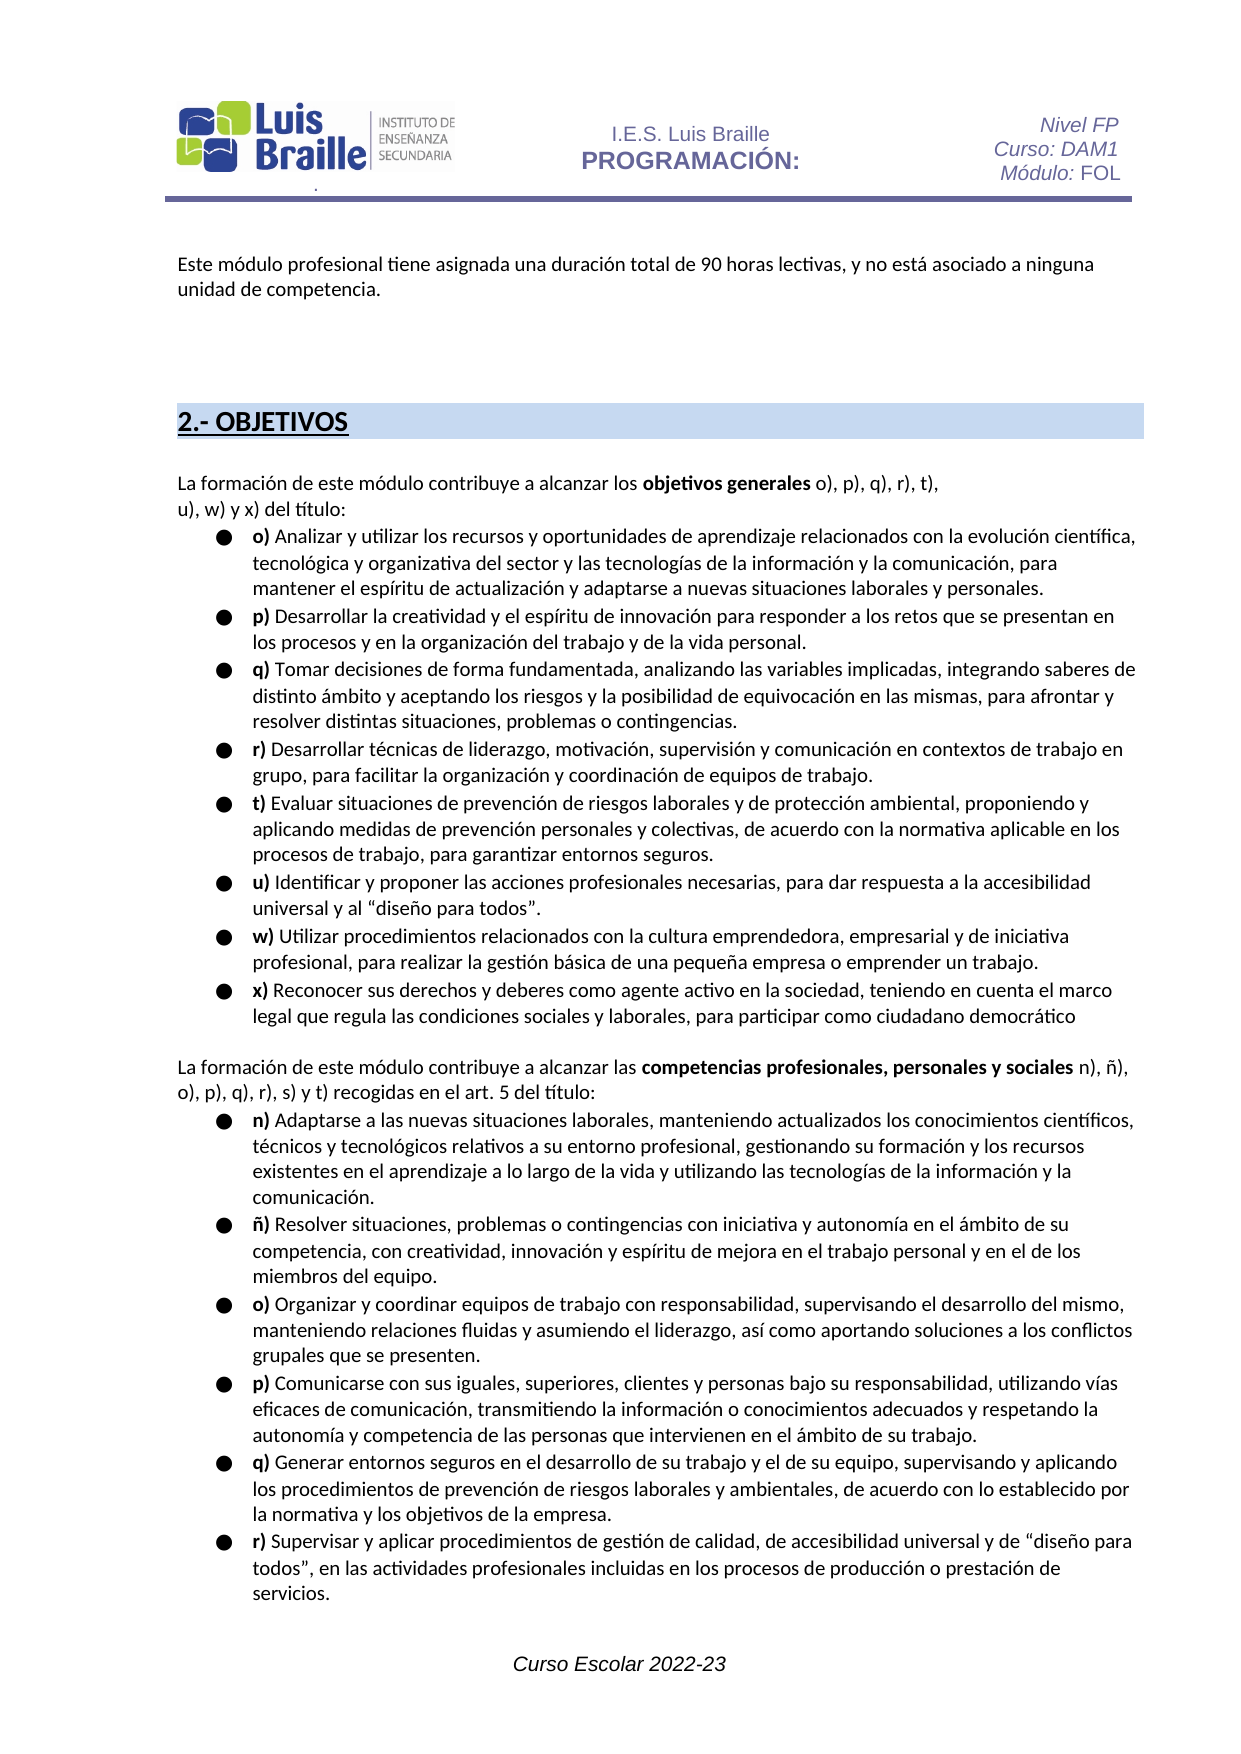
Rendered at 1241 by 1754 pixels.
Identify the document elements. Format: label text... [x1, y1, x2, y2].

list o) Organizar y coordinar equipos de trabajo con responsabilidad, supervisando el desarrollo del mismo, manteniendo relaciones fluidas y asumiendo el liderazgo, así como aportando soluciones a los conflictos grupales que se presenten. [215, 1289, 1144, 1368]
text Este módulo profesional tiene asignada una duración total de 90 horas lectivas, y no está asociado a ninguna unidad de competencia. [177, 251, 1144, 302]
list r) Desarrollar técnicas de liderazgo, motivación, supervisión y comunicación en contextos de trabajo en grupo, para facilitar la organización y coordinación de equipos de trabajo. [215, 734, 1144, 788]
list u) Identificar y proponer las acciones profesionales necesarias, para dar respuesta a la accesibilidad universal y al “diseño para todos”. [215, 867, 1144, 921]
text u), w) y x) del título: [177, 496, 1144, 521]
text La formación de este módulo contribuye a alcanzar las competencias profesionales, personales y sociales n), ñ), o), p), q), r), s) y t) recogidas en el art. 5 del título: [177, 1054, 1144, 1105]
list r) Supervisar y aplicar procedimientos de gestión de calidad, de accesibilidad universal y de “diseño para todos”, en las actividades profesionales incluidas en los procesos de producción o prestación de servicios. [215, 1527, 1144, 1606]
list o) Analizar y utilizar los recursos y oportunidades de aprendizaje relacionados con la evolución científica, tecnológica y organizativa del sector y las tecnologías de la información y la comunicación, para mantener el espíritu de actualización y adaptarse a nuevas situaciones laborales y personales. [215, 521, 1144, 601]
list p) Comunicarse con sus iguales, superiores, clientes y personas bajo su responsabilidad, utilizando vías eficaces de comunicación, transmitiendo la información o conocimientos adecuados y respetando la autonomía y competencia de las personas que intervienen en el ámbito de su trabajo. [215, 1368, 1144, 1447]
list x) Reconocer sus derechos y deberes como agente activo en la sociedad, teniendo en cuenta el marco legal que regula las condiciones sociales y laborales, para participar como ciudadano democrático [215, 975, 1144, 1028]
list p) Desarrollar la creatividad y el espíritu de innovación para responder a los retos que se presentan en los procesos y en la organización del trabajo y de la vida personal. [215, 601, 1144, 654]
list w) Utilizar procedimientos relacionados con la cultura emprendedora, empresarial y de iniciativa profesional, para realizar la gestión básica de una pequeña empresa o emprender un trabajo. [215, 921, 1144, 975]
list q) Tomar decisiones de forma fundamentada, analizando las variables implicadas, integrando saberes de distinto ámbito y aceptando los riesgos y la posibilidad de equivocación en las mismas, para afrontar y resolver distintas situaciones, problemas o contingencias. [215, 654, 1144, 734]
picture [176, 101, 455, 172]
text 2.- OBJETIVOS [177, 403, 1144, 439]
list ñ) Resolver situaciones, problemas o contingencias con iniciativa y autonomía en el ámbito de su competencia, con creatividad, innovación y espíritu de mejora en el trabajo personal y en el de los miembros del equipo. [215, 1209, 1144, 1289]
text La formación de este módulo contribuye a alcanzar los objetivos generales o), p), q), r), t), [177, 471, 1144, 496]
list t) Evaluar situaciones de prevención de riesgos laborales y de protección ambiental, proponiendo y aplicando medidas de prevención personales y colectivas, de acuerdo con la normativa aplicable en los procesos de trabajo, para garantizar entornos seguros. [215, 788, 1144, 867]
list n) Adaptarse a las nuevas situaciones laborales, manteniendo actualizados los conocimientos científicos, técnicos y tecnológicos relativos a su entorno profesional, gestionando su formación y los recursos existentes en el aprendizaje a lo largo de la vida y utilizando las tecnologías de la información y la comunicación. [215, 1105, 1144, 1209]
list q) Generar entornos seguros en el desarrollo de su trabajo y el de su equipo, supervisando y aplicando los procedimientos de prevención de riesgos laborales y ambientales, de acuerdo con lo establecido por la normativa y los objetivos de la empresa. [215, 1447, 1144, 1527]
